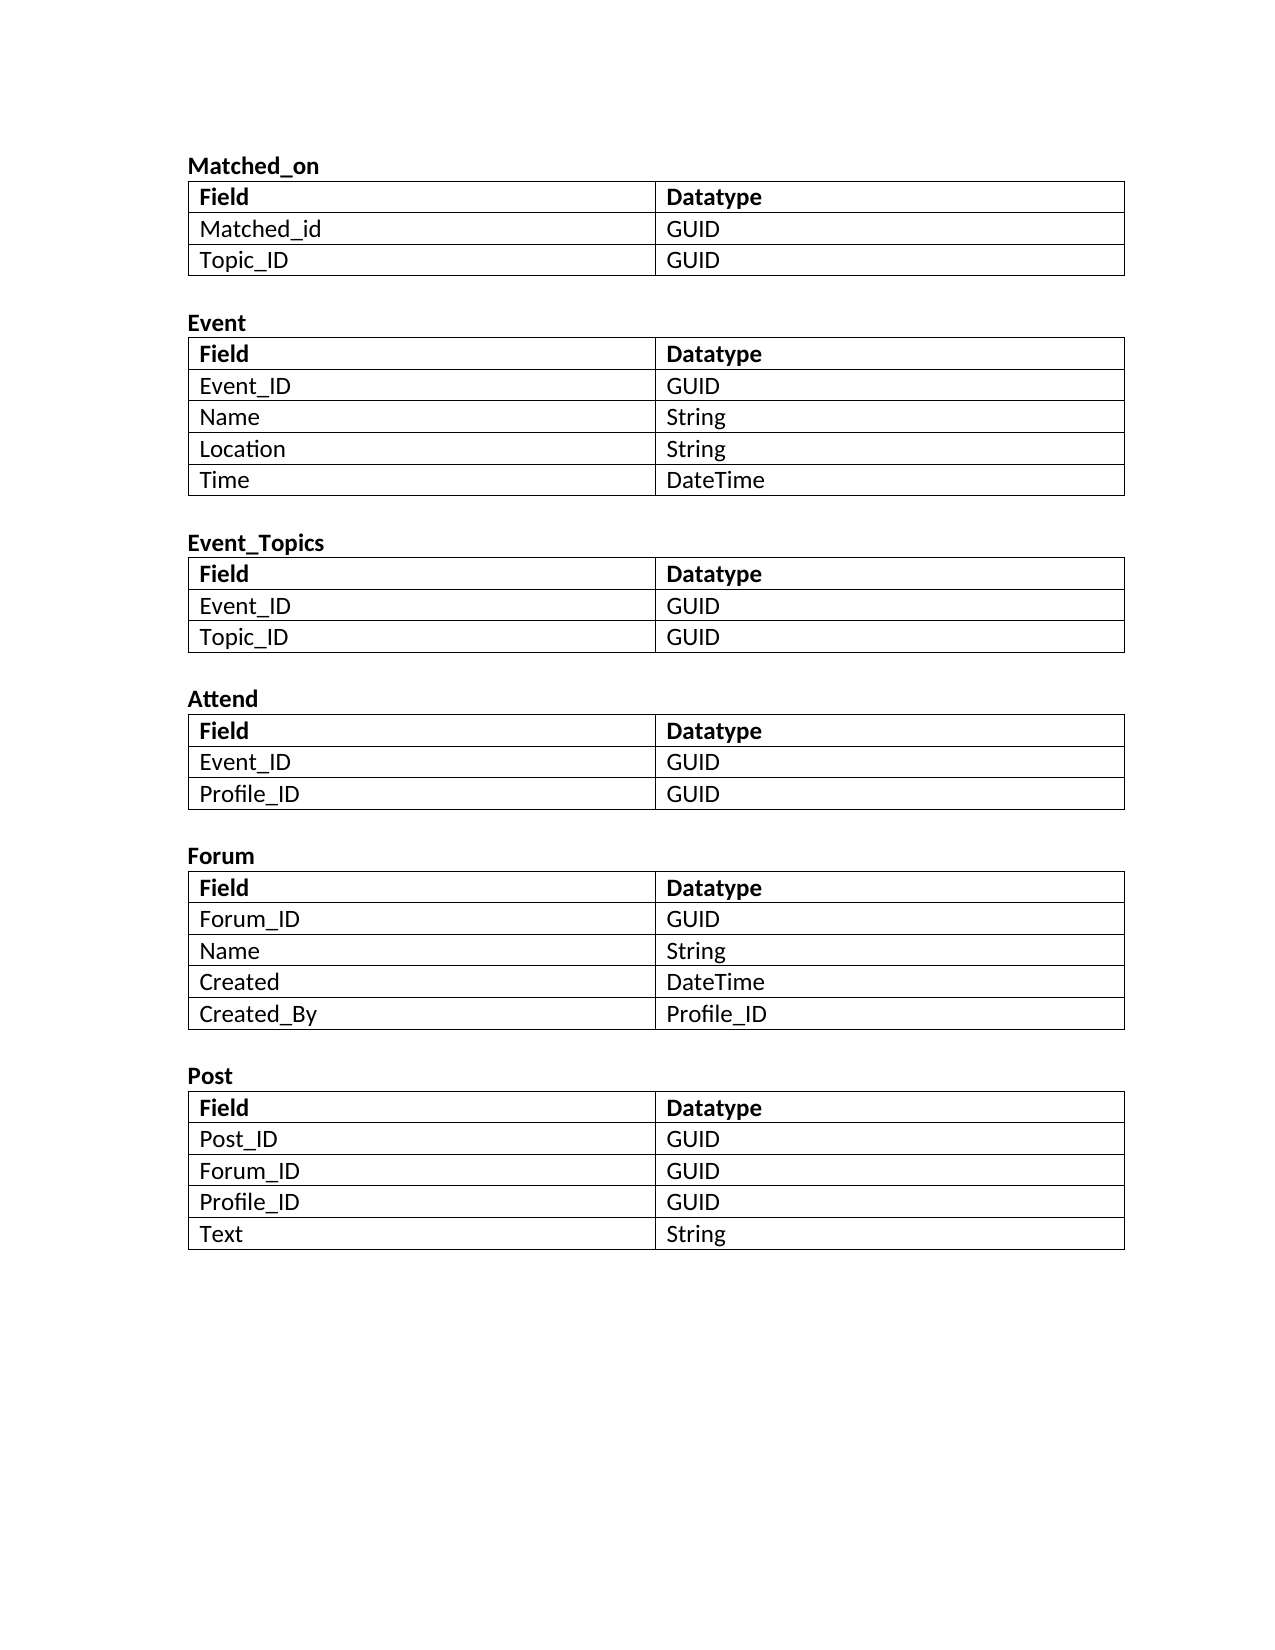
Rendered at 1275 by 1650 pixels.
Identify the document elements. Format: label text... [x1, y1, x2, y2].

table_cell String [656, 433, 1124, 463]
table_cell Forum_ID [189, 903, 655, 934]
table_cell String [656, 401, 1124, 432]
table_header Datatype [656, 1092, 1124, 1122]
table_cell Location [189, 433, 655, 463]
text Matched_on [187, 150, 1125, 181]
text Forum [187, 840, 1125, 871]
table_cell GUID [656, 245, 1124, 275]
text Post [187, 1060, 1125, 1091]
table_cell Event_ID [189, 590, 655, 620]
table_header Datatype [656, 715, 1124, 746]
table_cell Matched_id [189, 213, 655, 244]
text Event [187, 307, 1125, 337]
table_header Field [189, 182, 655, 212]
table_header Datatype [656, 872, 1124, 902]
table_cell Created_By [189, 998, 655, 1028]
table_cell Event_ID [189, 370, 655, 400]
table_cell Topic_ID [189, 245, 655, 275]
table_cell Name [189, 401, 655, 432]
table_cell Time [189, 465, 655, 495]
table_header Field [189, 1092, 655, 1122]
table_cell GUID [656, 213, 1124, 244]
table_cell Text [189, 1218, 655, 1248]
text Event_Topics [187, 527, 1125, 557]
table_cell Name [189, 935, 655, 965]
table_header Field [189, 872, 655, 902]
table_cell DateTime [656, 966, 1124, 997]
table_cell GUID [656, 903, 1124, 934]
table_header Datatype [656, 182, 1124, 212]
table_header Datatype [656, 338, 1124, 369]
table_cell Profile_ID [189, 778, 655, 809]
table_cell DateTime [656, 465, 1124, 495]
table_cell Created [189, 966, 655, 997]
table_header Field [189, 715, 655, 746]
table_cell GUID [656, 621, 1124, 652]
table_cell Profile_ID [189, 1186, 655, 1217]
table_cell GUID [656, 1123, 1124, 1154]
table_header Field [189, 338, 655, 369]
table_cell GUID [656, 1155, 1124, 1185]
table_cell Event_ID [189, 747, 655, 777]
table_cell GUID [656, 1186, 1124, 1217]
table_cell String [656, 935, 1124, 965]
table_cell Topic_ID [189, 621, 655, 652]
table_header Field [189, 558, 655, 589]
table_cell GUID [656, 370, 1124, 400]
table_cell GUID [656, 590, 1124, 620]
table_cell Profile_ID [656, 998, 1124, 1028]
table_cell GUID [656, 747, 1124, 777]
table_cell String [656, 1218, 1124, 1248]
table_header Datatype [656, 558, 1124, 589]
table_cell Forum_ID [189, 1155, 655, 1185]
table_cell Post_ID [189, 1123, 655, 1154]
text Attend [187, 683, 1125, 714]
table_cell GUID [656, 778, 1124, 809]
